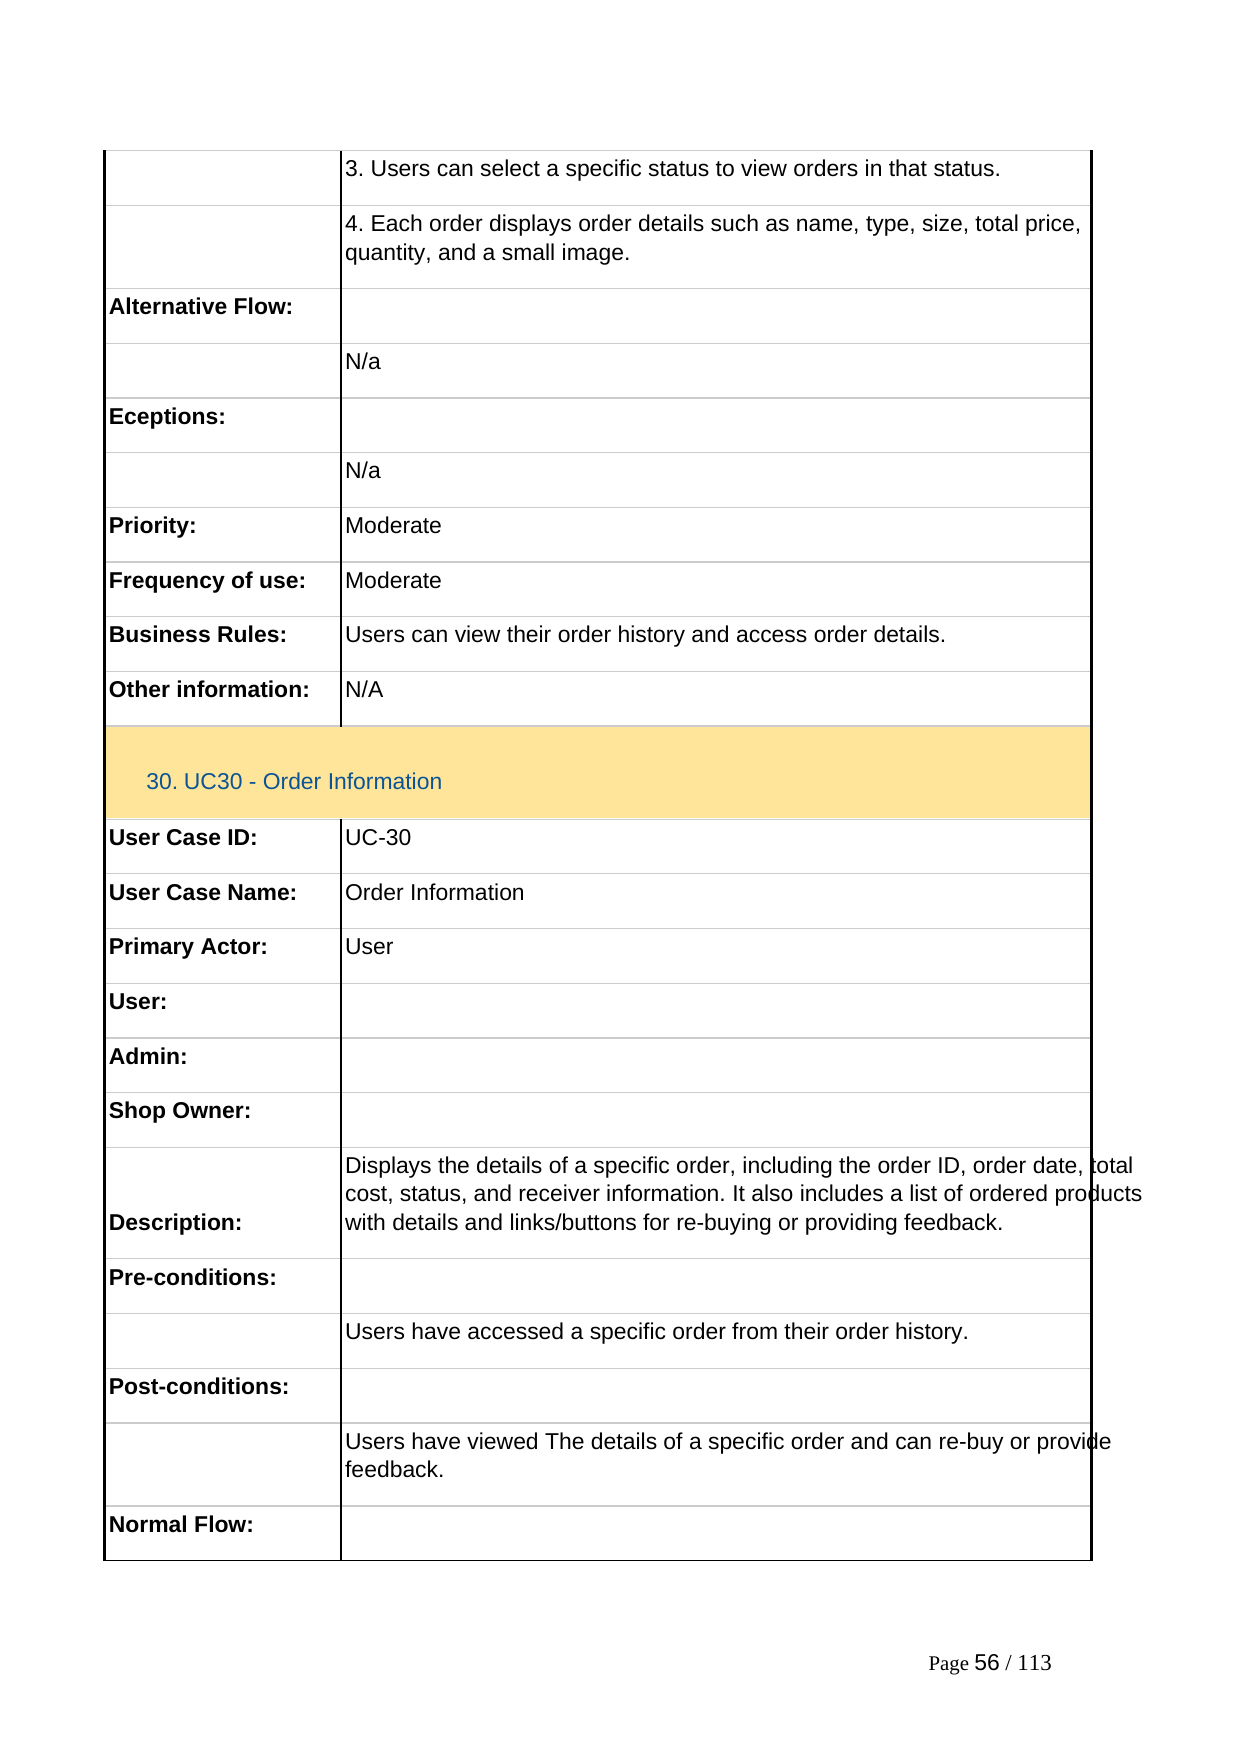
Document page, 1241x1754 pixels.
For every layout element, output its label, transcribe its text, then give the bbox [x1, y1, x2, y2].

table_cell Displays the details of a specific order, including the order ID, order date, total cost, status, and receiver information. It also includes a list of ordered products with details and links/buttons for re-buying or providing feedback. [342, 1148, 1090, 1258]
table_cell [106, 344, 340, 397]
table_cell [342, 984, 1090, 1037]
table_cell [342, 1093, 1090, 1147]
table_cell 4. Each order displays order details such as name, type, size, total price, quantity, and a small image. [342, 206, 1090, 288]
table_cell N/a [342, 344, 1090, 397]
table_cell Post-conditions: [106, 1369, 340, 1422]
table_cell [106, 1424, 340, 1505]
table_cell Moderate [342, 563, 1090, 616]
table_cell Shop Owner: [106, 1093, 340, 1147]
table_cell Business Rules: [106, 617, 340, 671]
table_cell Users can view their order history and access order details. [342, 617, 1090, 671]
table_cell Eceptions: [106, 399, 340, 452]
table_cell Pre-conditions: [106, 1259, 340, 1313]
table_cell [106, 206, 340, 288]
table_cell User Case Name: [106, 874, 340, 928]
table_cell [106, 1314, 340, 1367]
table_cell [342, 1259, 1090, 1313]
table_cell Priority: [106, 508, 340, 561]
table_cell Normal Flow: [106, 1507, 340, 1560]
table_cell User [342, 929, 1090, 982]
table_cell Users have viewed The details of a specific order and can re-buy or provide feedback. [342, 1424, 1090, 1505]
table_cell [342, 399, 1090, 452]
table_cell Other information: [106, 672, 340, 725]
table_cell N/a [342, 453, 1090, 507]
table_cell User: [106, 984, 340, 1037]
table_cell [106, 151, 340, 205]
table_cell Primary Actor: [106, 929, 340, 982]
table_cell [106, 453, 340, 507]
table_cell 3. Users can select a specific status to view orders in that status. [342, 151, 1090, 205]
table_cell UC30 - Order Information [106, 727, 1090, 818]
table_cell [342, 1507, 1090, 1560]
table_cell Admin: [106, 1039, 340, 1092]
table_cell Moderate [342, 508, 1090, 561]
table_cell [342, 1039, 1090, 1092]
table_cell Description: [106, 1148, 340, 1258]
table_cell User Case ID: [106, 820, 340, 873]
table_cell N/A [342, 672, 1090, 725]
table_cell Alternative Flow: [106, 289, 340, 342]
table_cell Order Information [342, 874, 1090, 928]
table_cell UC-30 [342, 820, 1090, 873]
table_cell [342, 1369, 1090, 1422]
table_cell Frequency of use: [106, 563, 340, 616]
table_cell [342, 289, 1090, 342]
table_cell Users have accessed a specific order from their order history. [342, 1314, 1090, 1367]
